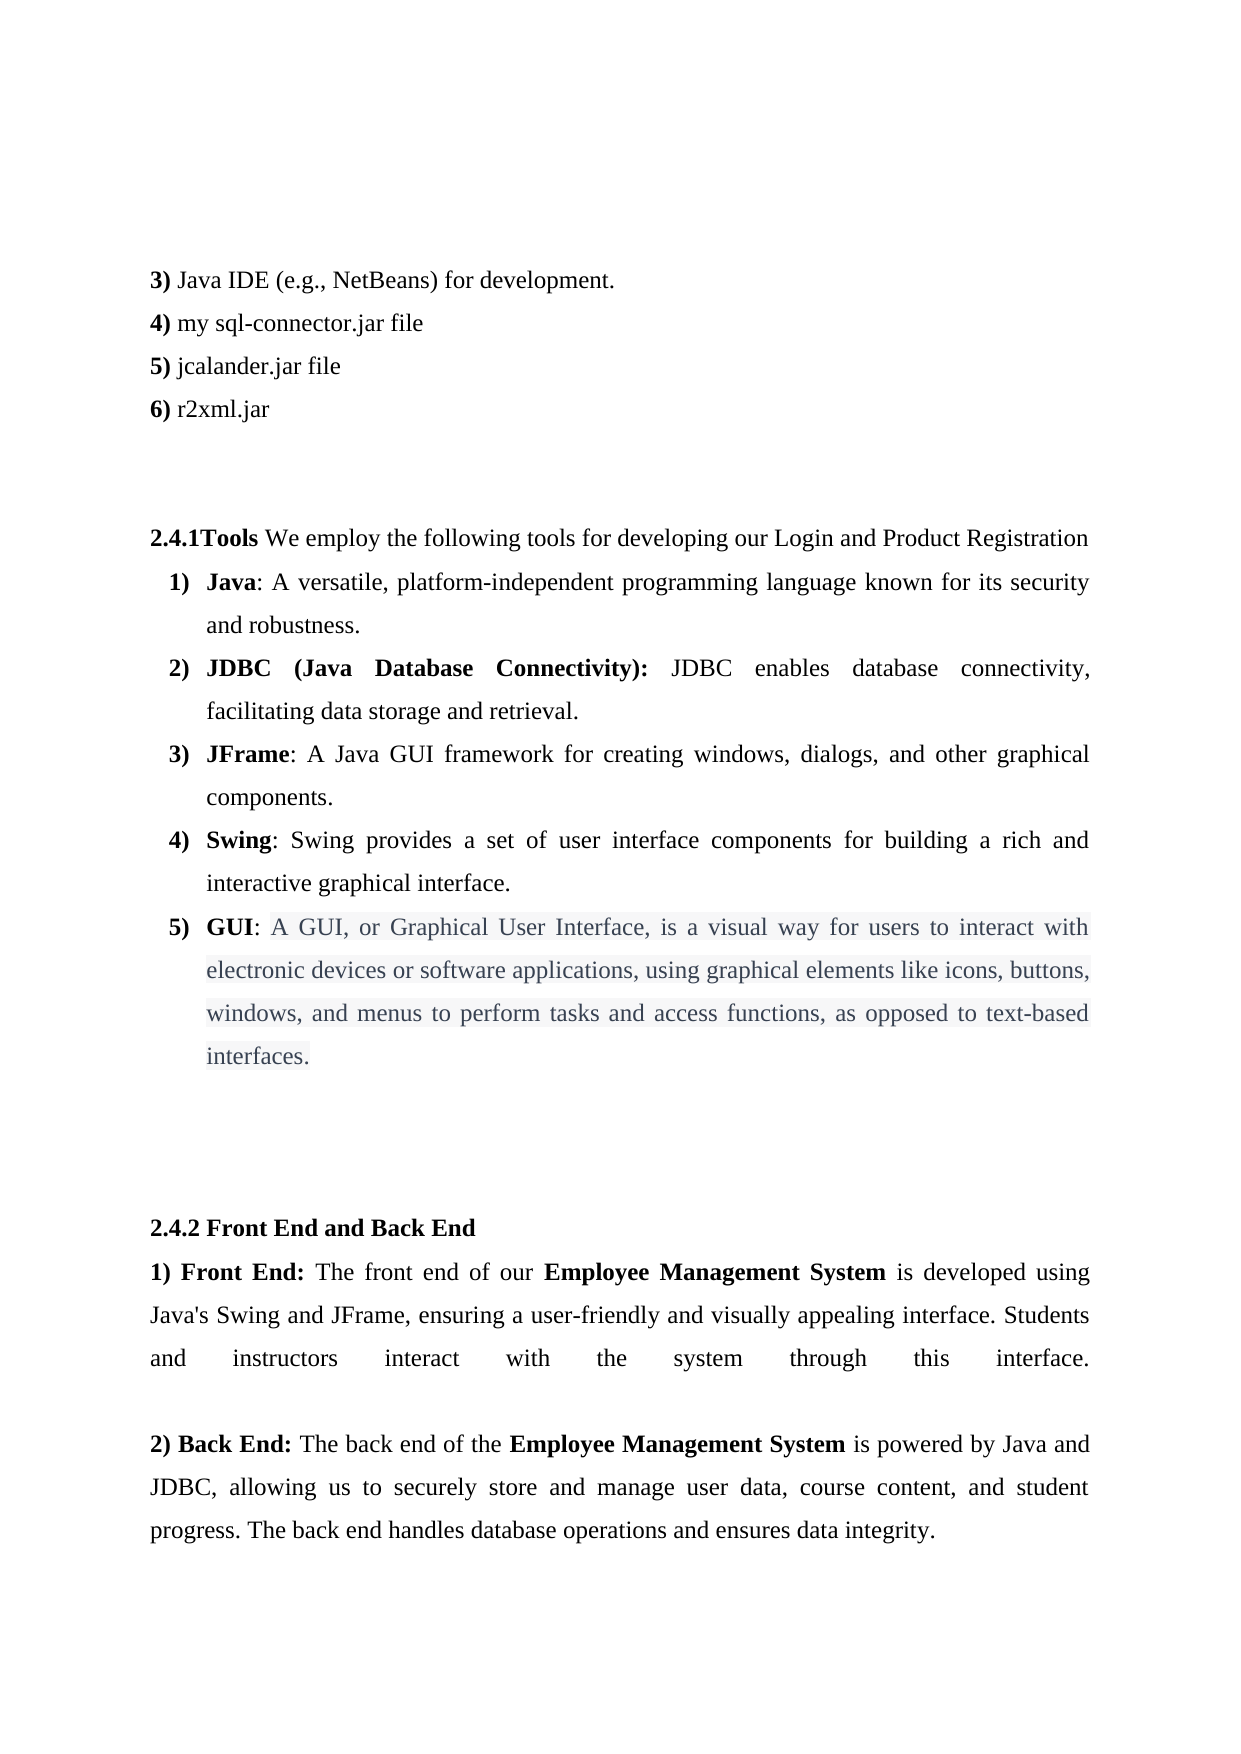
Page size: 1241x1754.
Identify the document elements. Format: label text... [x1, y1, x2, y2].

list JDBC (Java Database Connectivity): JDBC enables database connectivity, facilitating data storage and retrieval. [169, 653, 1091, 725]
text 6) r2xml.jar [150, 394, 1091, 423]
text 2) Back End: The back end of the Employee Management System is powered by Java and JDBC, allowing us to securely store and manage user data, course content, and student progress. The back end handles database operations and ensures data integrity. [150, 1429, 1091, 1544]
text 5) jcalander.jar file [150, 351, 1091, 380]
text 4) my sql-connector.jar file [150, 308, 1091, 337]
list JFrame: A Java GUI framework for creating windows, dialogs, and other graphical components. [169, 739, 1091, 811]
list GUI: A GUI, or Graphical User Interface, is a visual way for users to interact with electronic devices or software applications, using graphical elements like icons, buttons, windows, and menus to perform tasks and access functions, as opposed to text-based interfaces. [169, 912, 1091, 1070]
text 2.4.1Tools We employ the following tools for developing our Login and Product Registration [150, 523, 1091, 552]
text 2.4.2 Front End and Back End [150, 1213, 1091, 1242]
list Java: A versatile, platform-independent programming language known for its security and robustness. [169, 567, 1091, 638]
text 1) Front End: The front end of our Employee Management System is developed using Java's Swing and JFrame, ensuring a user-friendly and visually appealing interface. Students and instructors interact with the system through this interface. [150, 1257, 1091, 1415]
text 3) Java IDE (e.g., NetBeans) for development. [150, 265, 1091, 293]
list Swing: Swing provides a set of user interface components for building a rich and interactive graphical interface. [169, 825, 1091, 897]
